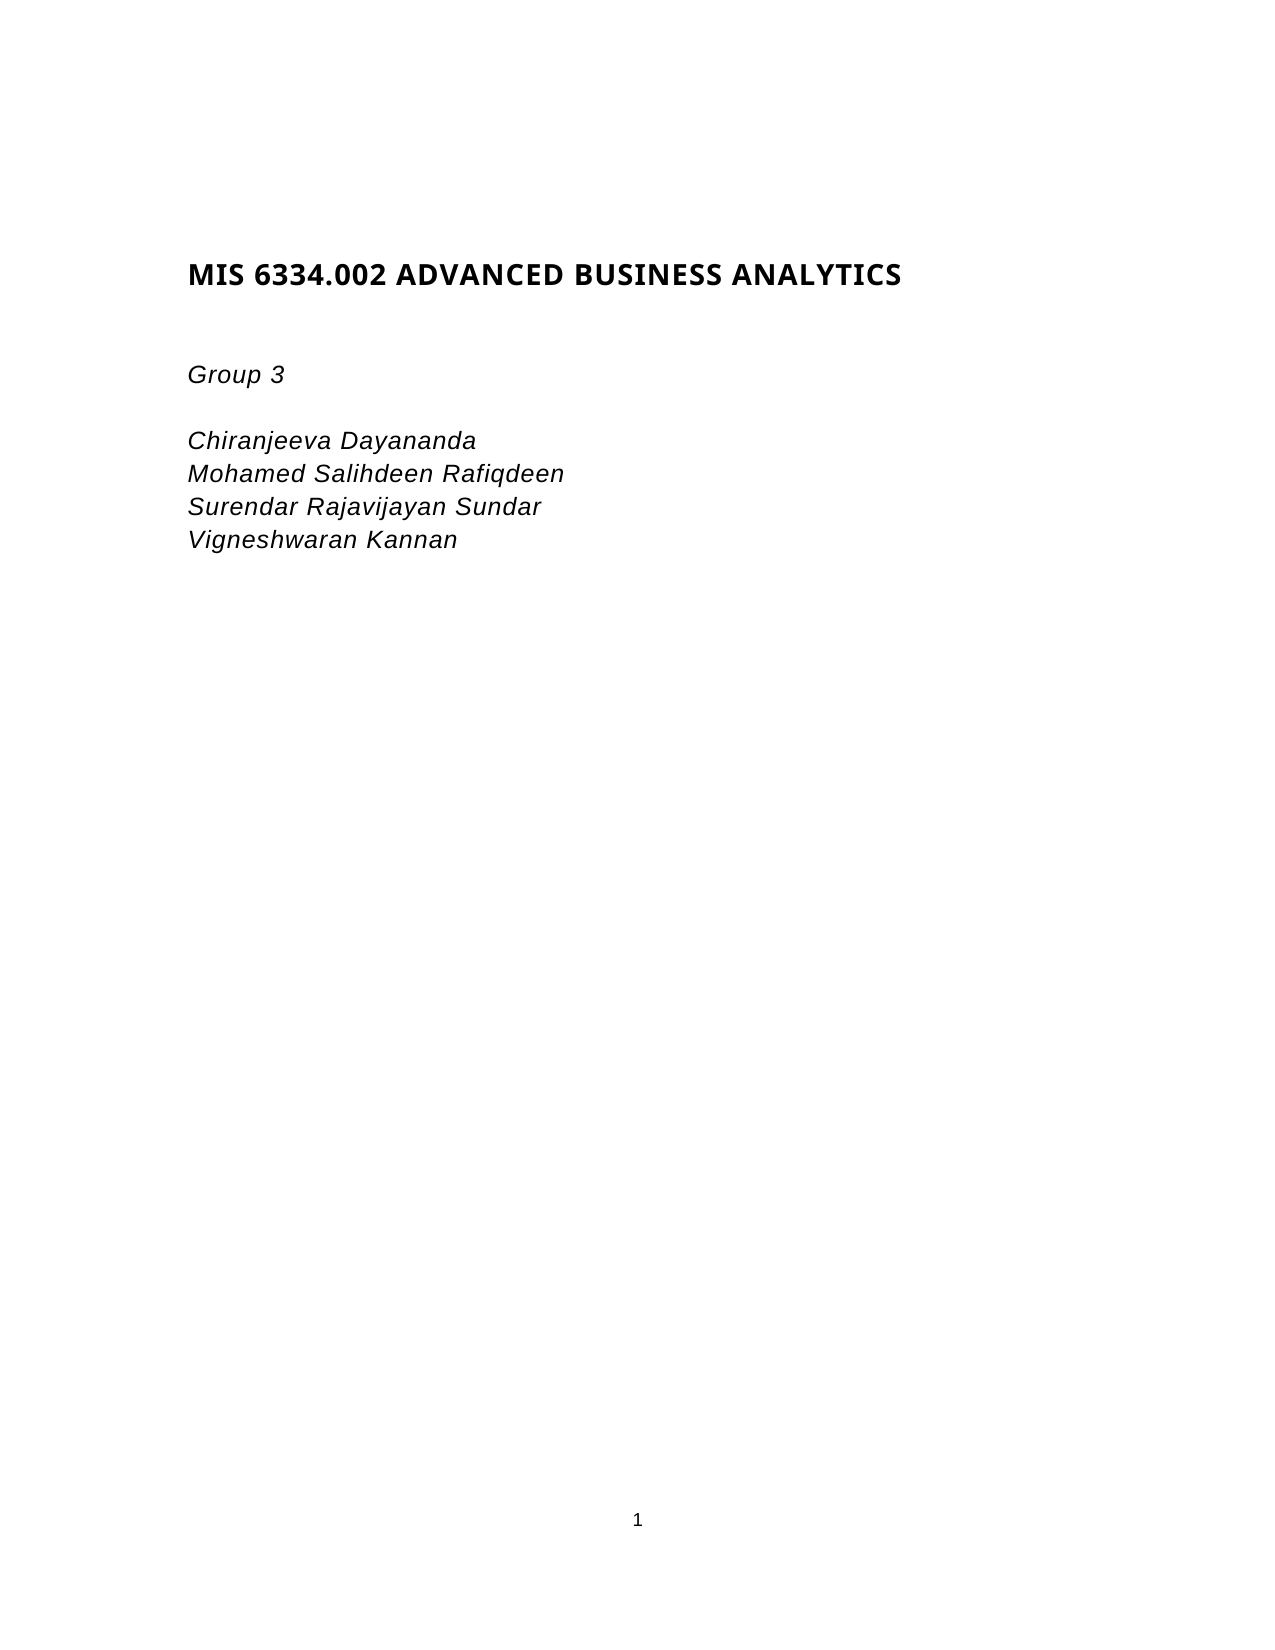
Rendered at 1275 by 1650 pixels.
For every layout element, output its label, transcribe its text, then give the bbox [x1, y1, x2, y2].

subtitle Surendar Rajavijayan Sundar [187, 492, 1087, 521]
title MIS 6334.002 advanced Business Analytics [187, 254, 1087, 294]
subtitle Vigneshwaran Kannan [187, 525, 1087, 554]
subtitle Mohamed Salihdeen Rafiqdeen [187, 459, 1087, 488]
subtitle Chiranjeeva Dayananda [187, 426, 1087, 455]
